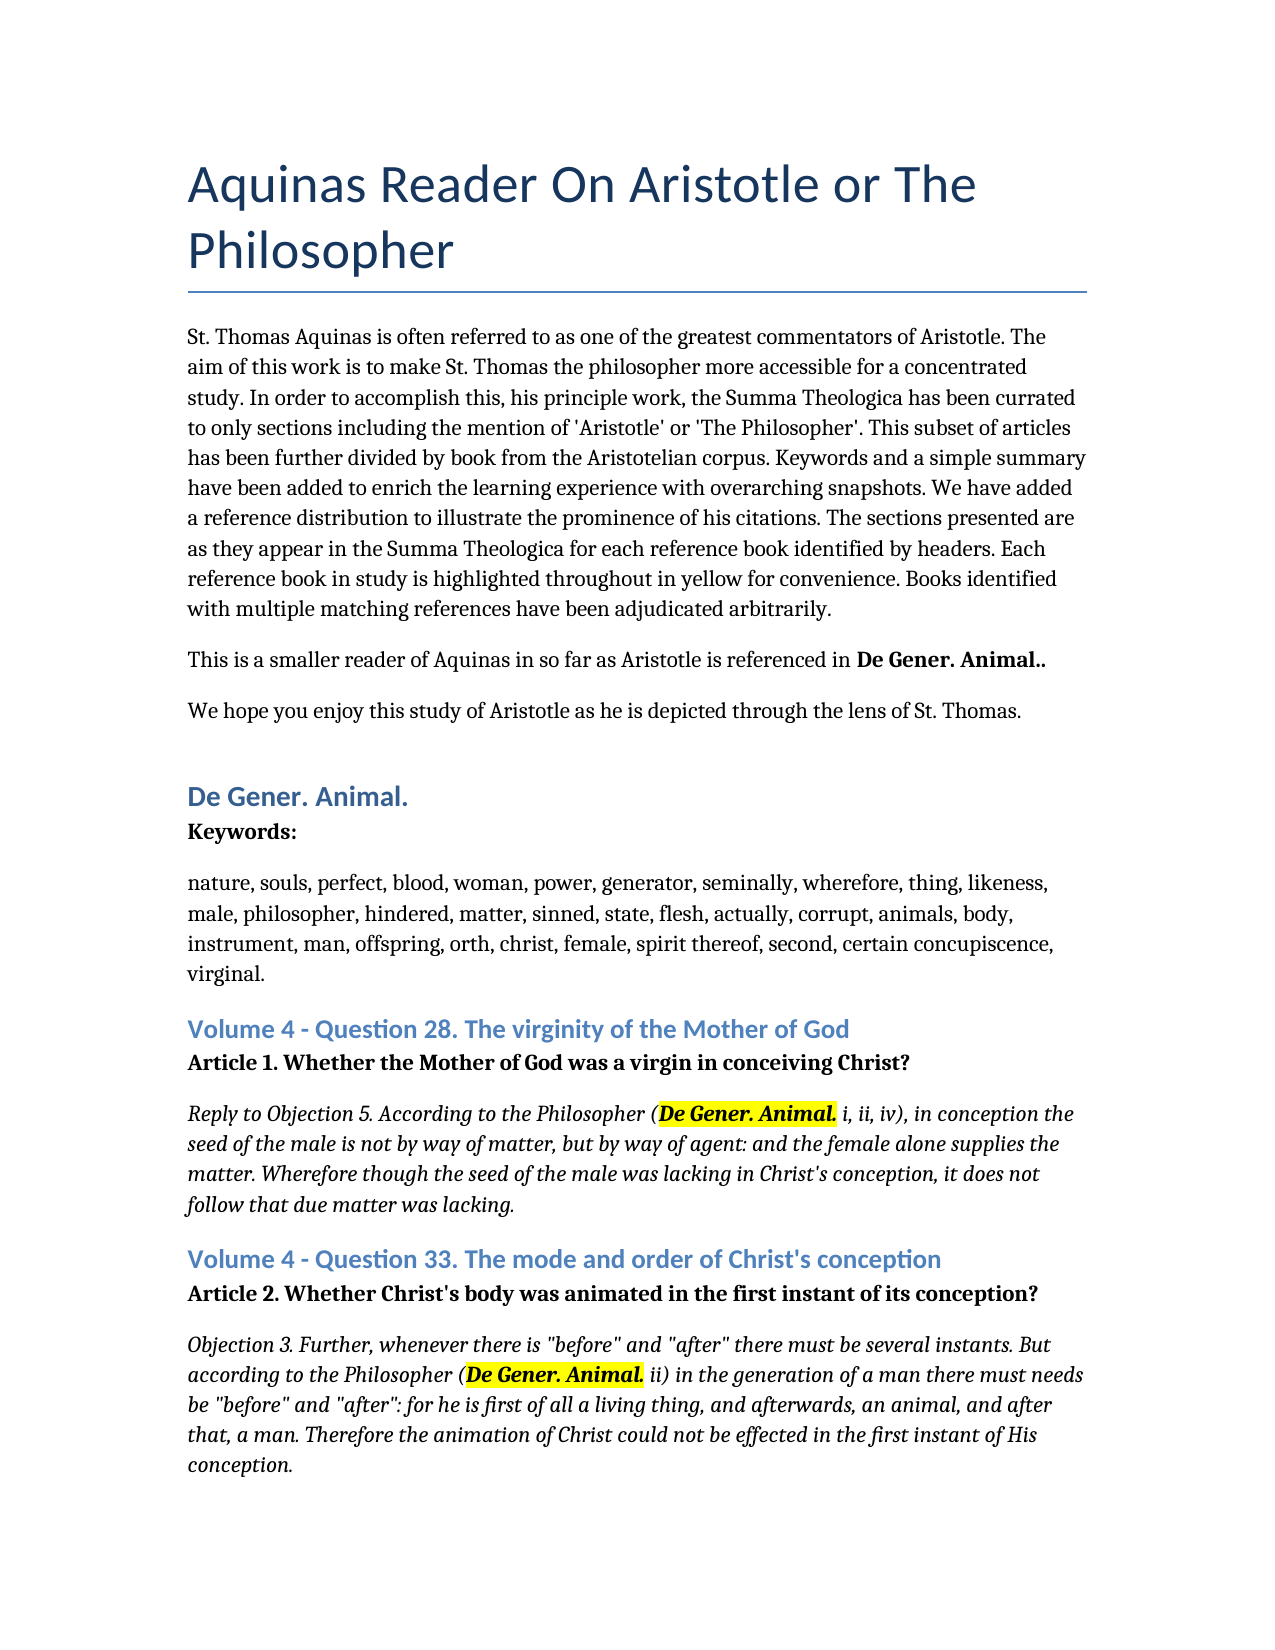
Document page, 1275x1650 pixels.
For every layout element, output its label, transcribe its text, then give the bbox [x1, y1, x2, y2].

subtitle Volume 4 - Question 28. The virginity of the Mother of God [187, 1012, 1087, 1045]
text St. Thomas Aquinas is often referred to as one of the greatest commentators of Aristotle. The aim of this work is to make St. Thomas the philosopher more accessible for a concentrated study. In order to accomplish this, his principle work, the Summa Theologica has been currated to only sections including the mention of 'Aristotle' or 'The Philosopher'. This subset of articles has been further divided by book from the Aristotelian corpus. Keywords and a simple summary have been added to enrich the learning experience with overarching snapshots. We have added a reference distribution to illustrate the prominence of his citations. The sections presented are as they appear in the Summa Theologica for each reference book identified by headers. Each reference book in study is highlighted throughout in yellow for convenience. Books identified with multiple matching references have been adjudicated arbitrarily. [187, 324, 1087, 622]
text Reply to Objection 5. According to the Philosopher (De Gener. Animal. i, ii, iv), in conception the seed of the male is not by way of matter, but by way of agent: and the female alone supplies the matter. Wherefore though the seed of the male was lacking in Christ's conception, it does not follow that due matter was lacking. [187, 1101, 1087, 1218]
subtitle De Gener. Animal. [187, 778, 1087, 814]
text Objection 3. Further, whenever there is "before" and "after" there must be several instants. But according to the Philosopher (De Gener. Animal. ii) in the generation of a man there must needs be "before" and "after": for he is first of all a living thing, and afterwards, an animal, and after that, a man. Therefore the animation of Christ could not be effected in the first instant of His conception. [187, 1331, 1087, 1478]
subtitle Volume 4 - Question 33. The mode and order of Christ's conception [187, 1242, 1087, 1275]
text Article 2. Whether Christ's body was animated in the first instant of its conception? [187, 1280, 1087, 1307]
text Keywords: [187, 819, 1087, 845]
text We hope you enjoy this study of Aristotle as he is depicted through the lens of St. Thomas. [187, 698, 1087, 724]
text nature, souls, perfect, blood, woman, power, generator, seminally, wherefore, thing, likeness, male, philosopher, hindered, matter, sinned, state, flesh, actually, corrupt, animals, body, instrument, man, offspring, orth, christ, female, spirit thereof, second, certain concupiscence, virginal. [187, 870, 1087, 987]
title Aquinas Reader On Aristotle or The Philosopher [187, 150, 1087, 293]
text This is a smaller reader of Aquinas in so far as Aristotle is referenced in De Gener. Animal.. [187, 647, 1087, 673]
text Article 1. Whether the Mother of God was a virgin in conceiving Christ? [187, 1050, 1087, 1076]
